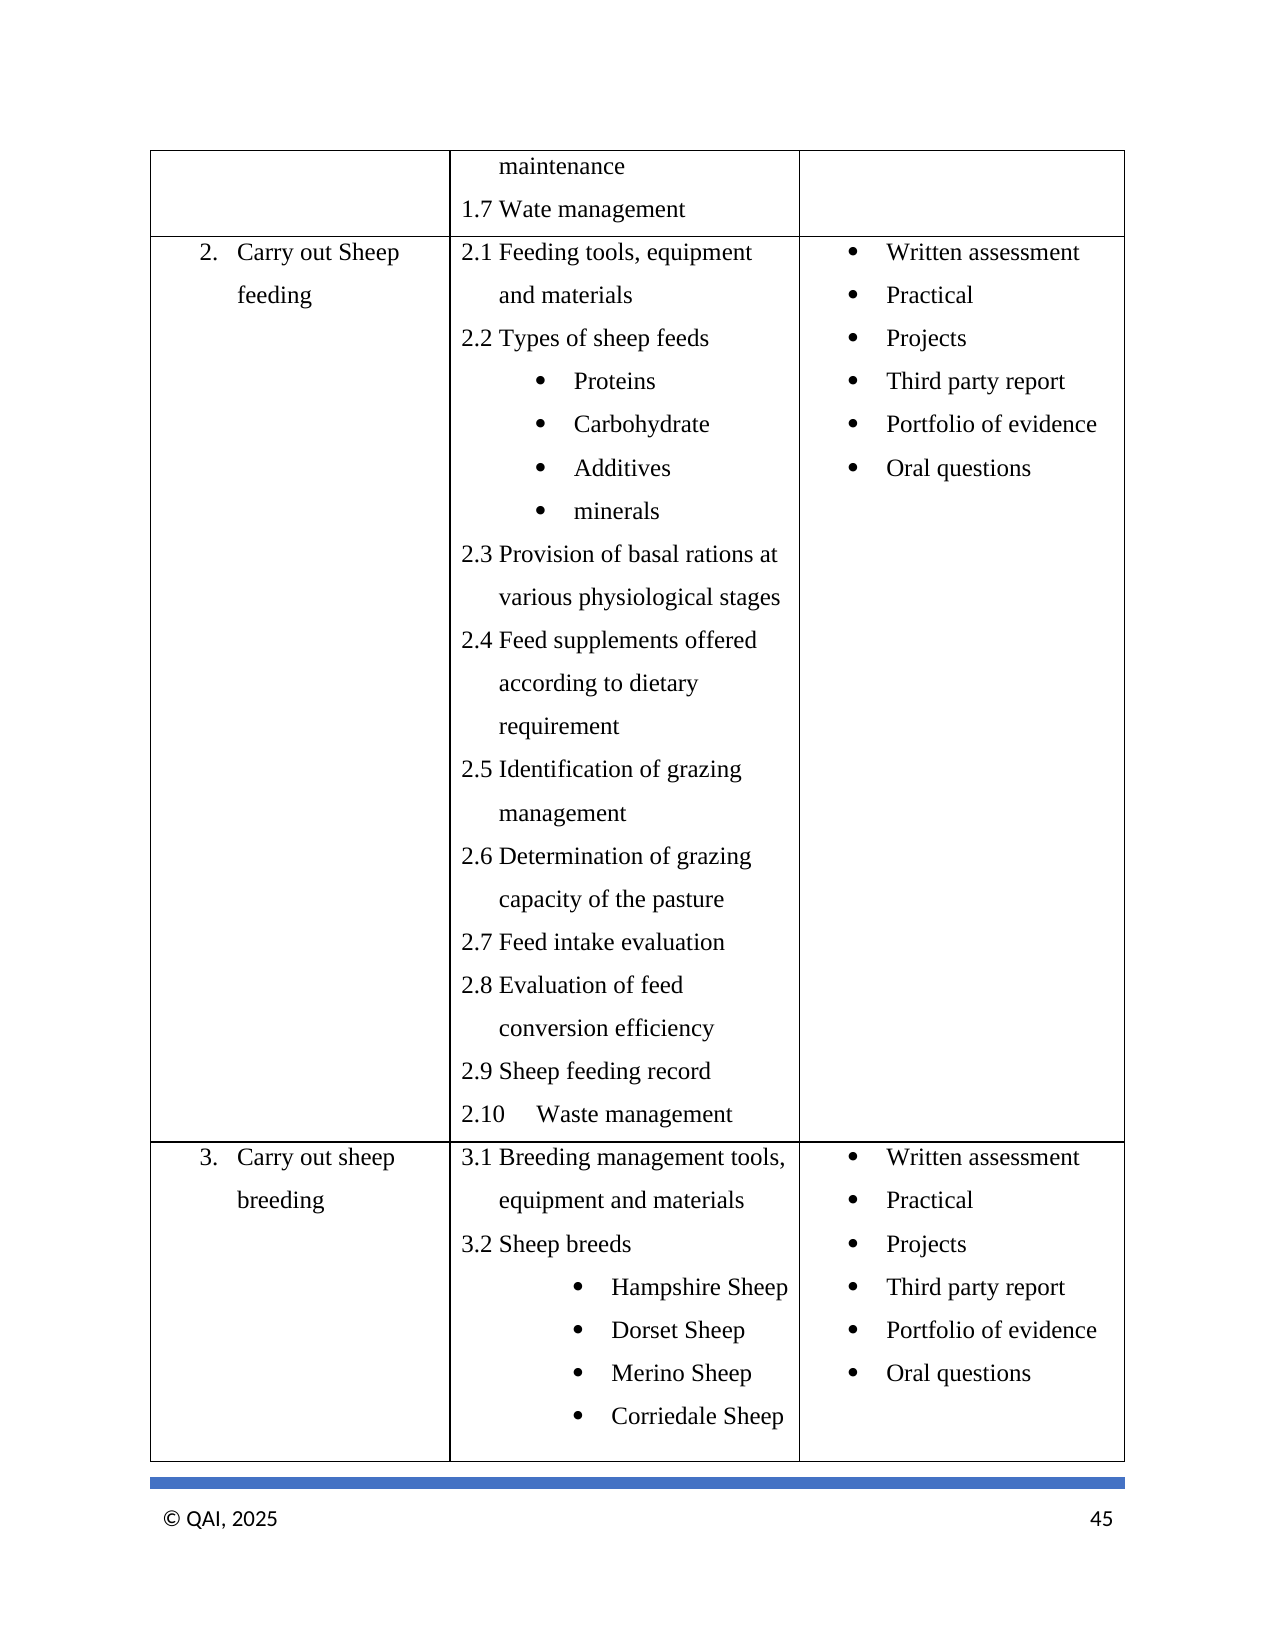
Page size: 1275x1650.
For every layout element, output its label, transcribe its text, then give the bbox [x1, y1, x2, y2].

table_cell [800, 151, 1124, 236]
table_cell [151, 151, 449, 236]
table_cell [800, 1143, 1124, 1461]
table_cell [451, 1143, 799, 1461]
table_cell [451, 151, 799, 236]
table_cell Carry out Sheep feeding [151, 237, 449, 1141]
table_cell Written assessment Practical Projects Third party report Portfolio of evidence Oral questions [800, 237, 1124, 1141]
table_cell Feeding tools, equipment and materials Types of sheep feeds Proteins Carbohydrate Additives minerals Provision of basal rations at various physiological stages Feed supplements offered according to dietary requirement Identification of grazing management Determination of grazing capacity of the pasture Feed intake evaluation Evaluation of feed conversion efficiency Sheep feeding record Waste management [451, 237, 799, 1141]
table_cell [151, 1143, 449, 1461]
